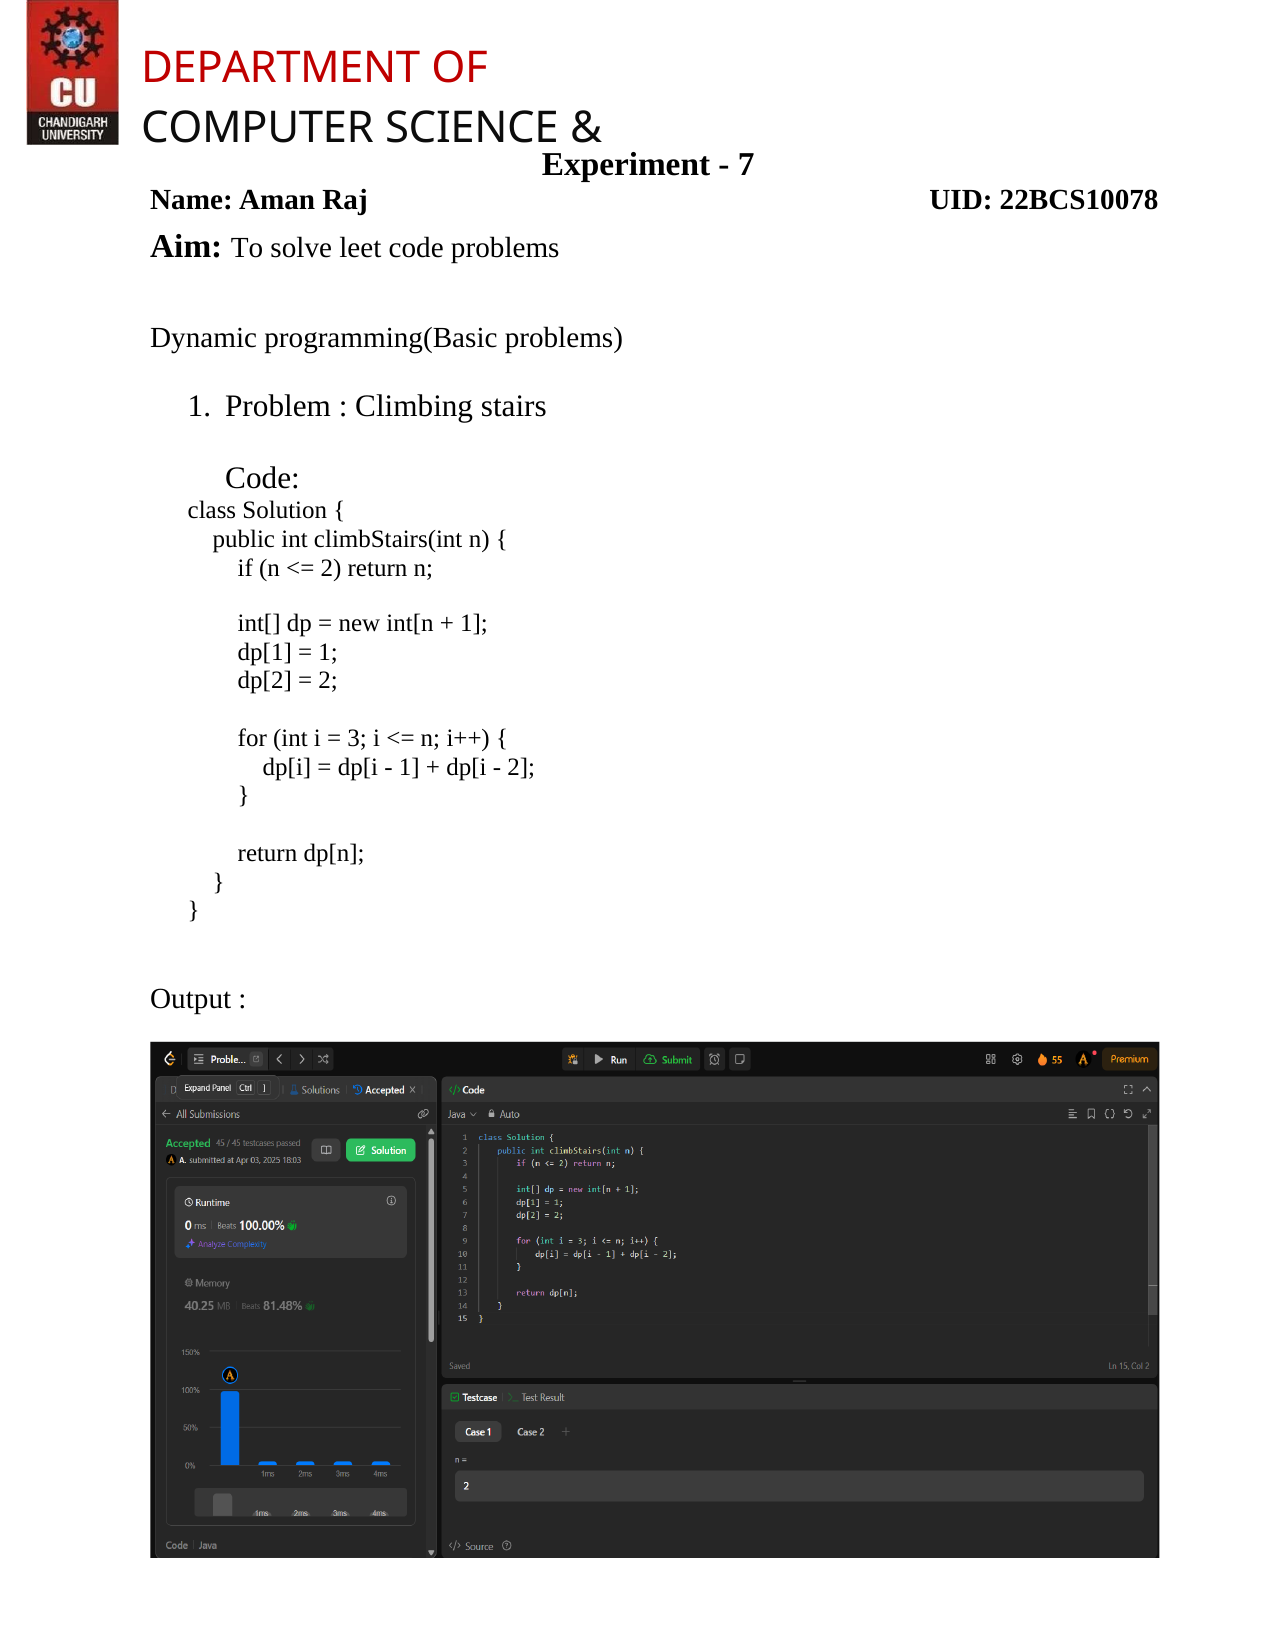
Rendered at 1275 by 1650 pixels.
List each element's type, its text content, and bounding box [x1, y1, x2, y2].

text Name: Aman Raj UID: 22BCS10078 [150, 182, 1162, 216]
list } [187, 780, 1162, 809]
list dp[2] = 2; [187, 665, 1162, 694]
text Dynamic programming(Basic problems) [150, 320, 1162, 354]
text Aim: To solve leet code problems [150, 227, 1162, 265]
list for (int i = 3; i <= n; i++) { [187, 723, 1162, 752]
list Code: [225, 459, 1162, 495]
text Output : [150, 982, 1162, 1015]
list dp[i] = dp[i - 1] + dp[i - 2]; [187, 752, 1162, 780]
list return dp[n]; [187, 838, 1162, 867]
list if (n <= 2) return n; [187, 553, 1162, 581]
text } [150, 895, 1162, 924]
list int[] dp = new int[n + 1]; [187, 608, 1162, 637]
picture [26, 0, 119, 145]
list public int climbStairs(int n) { [187, 524, 1162, 553]
list dp[1] = 1; [187, 637, 1162, 665]
picture [150, 1041, 1159, 1557]
text Experiment - 7 [150, 144, 1162, 182]
list class Solution { [187, 495, 1162, 524]
list } [187, 867, 1162, 895]
list Problem : Climbing stairs [187, 387, 1162, 423]
